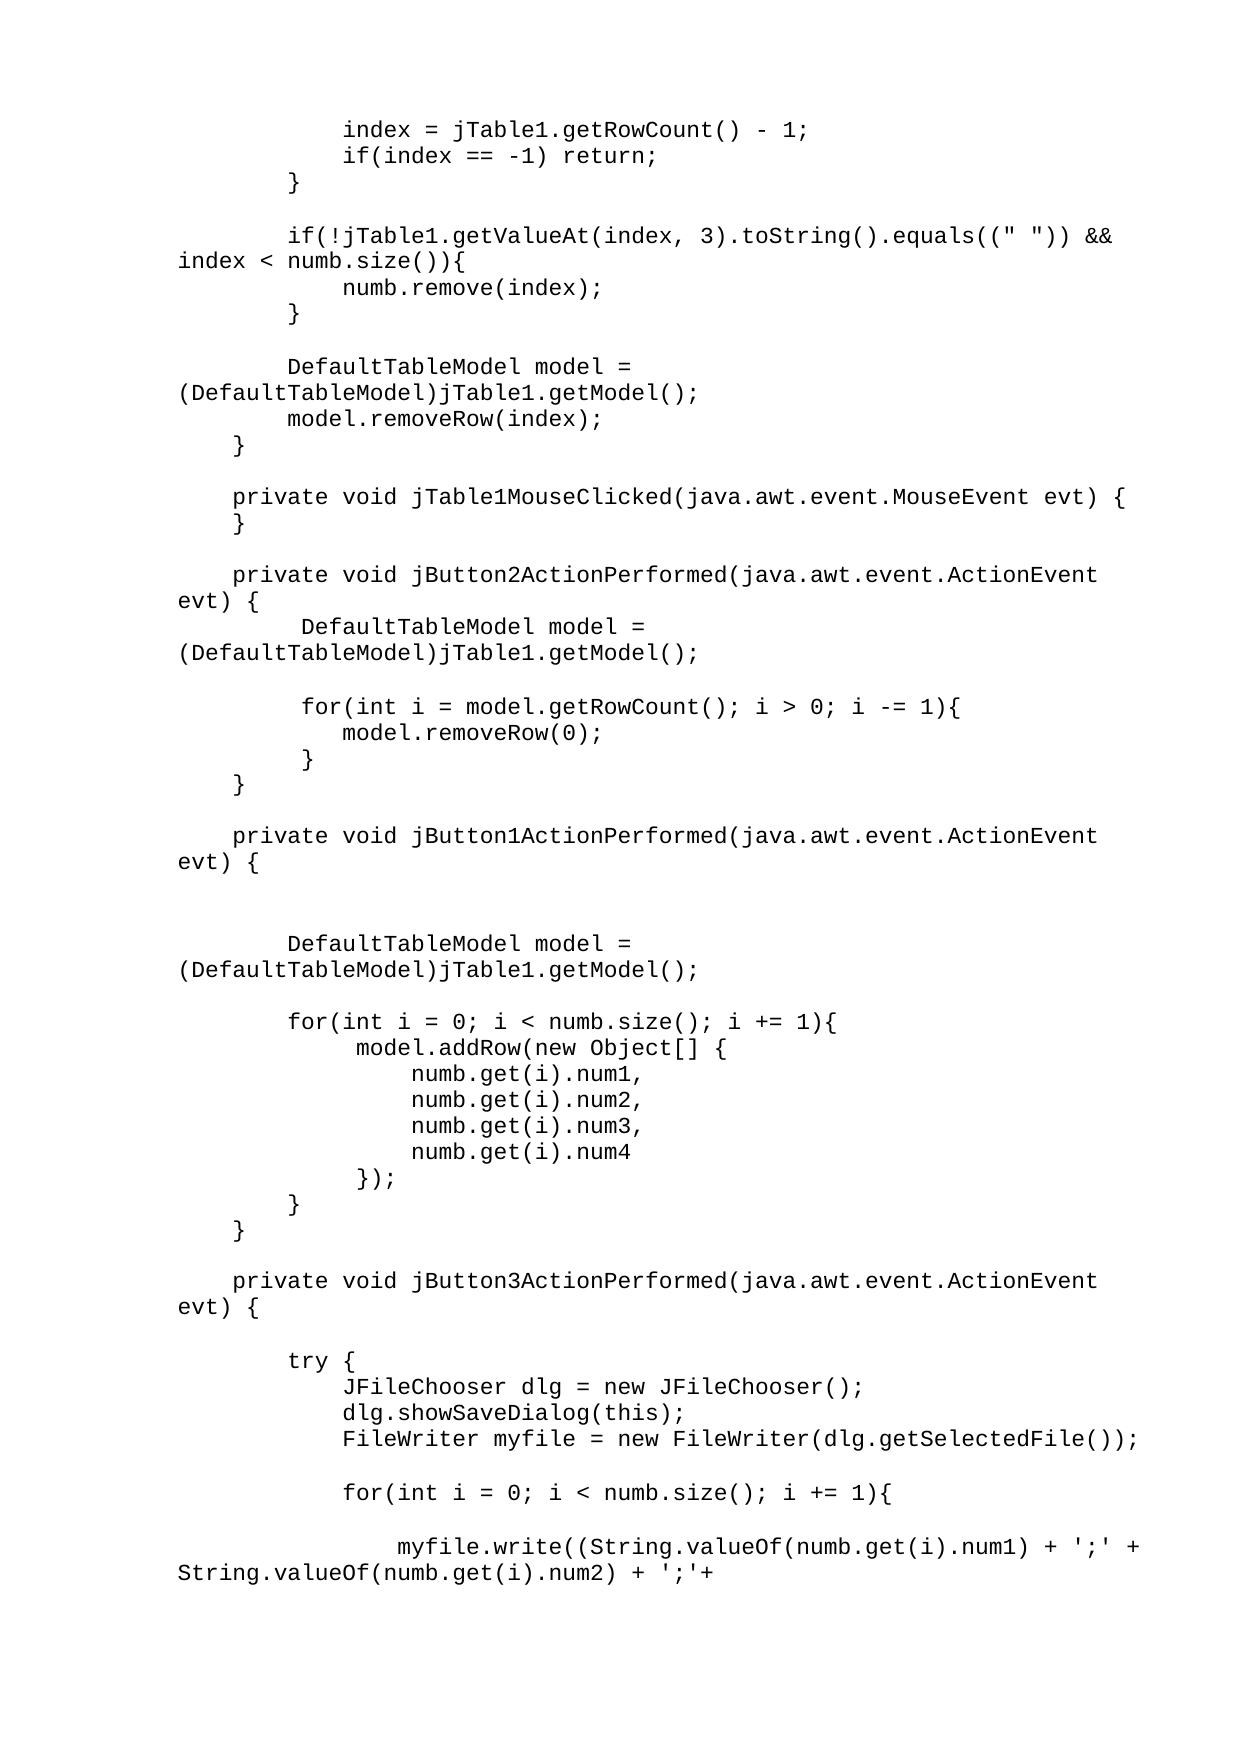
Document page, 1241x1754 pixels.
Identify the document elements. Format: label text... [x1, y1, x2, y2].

text } [177, 1218, 1152, 1244]
text numb.get(i).num2, [177, 1088, 1152, 1114]
text for(int i = 0; i < numb.size(); i += 1){ [177, 1481, 1152, 1507]
text model.addRow(new Object[] { [177, 1036, 1152, 1062]
text } [177, 433, 1152, 459]
text DefaultTableModel model = (DefaultTableModel)jTable1.getModel(); [177, 356, 1152, 408]
text numb.get(i).num3, [177, 1114, 1152, 1140]
text } [177, 773, 1152, 799]
text }); [177, 1166, 1152, 1192]
text try { [177, 1350, 1152, 1376]
text private void jTable1MouseClicked(java.awt.event.MouseEvent evt) { [177, 485, 1152, 511]
text numb.get(i).num1, [177, 1062, 1152, 1088]
text JFileChooser dlg = new JFileChooser(); [177, 1376, 1152, 1402]
text for(int i = 0; i < numb.size(); i += 1){ [177, 1010, 1152, 1036]
text FileWriter myfile = new FileWriter(dlg.getSelectedFile()); [177, 1427, 1152, 1453]
text if(!jTable1.getValueAt(index, 3).toString().equals((" ")) && index < numb.size()){ [177, 224, 1152, 276]
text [177, 1535, 1152, 1587]
text model.removeRow(index); [177, 408, 1152, 433]
text private void jButton3ActionPerformed(java.awt.event.ActionEvent evt) { [177, 1270, 1152, 1322]
text } [177, 302, 1152, 328]
text } [177, 747, 1152, 773]
text for(int i = model.getRowCount(); i > 0; i -= 1){ [177, 695, 1152, 721]
text model.removeRow(0); [177, 721, 1152, 747]
text if(index == -1) return; [177, 144, 1152, 170]
text numb.get(i).num4 [177, 1140, 1152, 1166]
text private void jButton1ActionPerformed(java.awt.event.ActionEvent evt) { [177, 825, 1152, 877]
text private void jButton2ActionPerformed(java.awt.event.ActionEvent evt) { [177, 563, 1152, 615]
text dlg.showSaveDialog(this); [177, 1402, 1152, 1427]
text } [177, 1192, 1152, 1218]
text numb.remove(index); [177, 276, 1152, 302]
text DefaultTableModel model = (DefaultTableModel)jTable1.getModel(); [177, 933, 1152, 984]
text DefaultTableModel model = (DefaultTableModel)jTable1.getModel(); [177, 615, 1152, 667]
text } [177, 511, 1152, 537]
text index = jTable1.getRowCount() - 1; [177, 118, 1152, 144]
text } [177, 170, 1152, 196]
